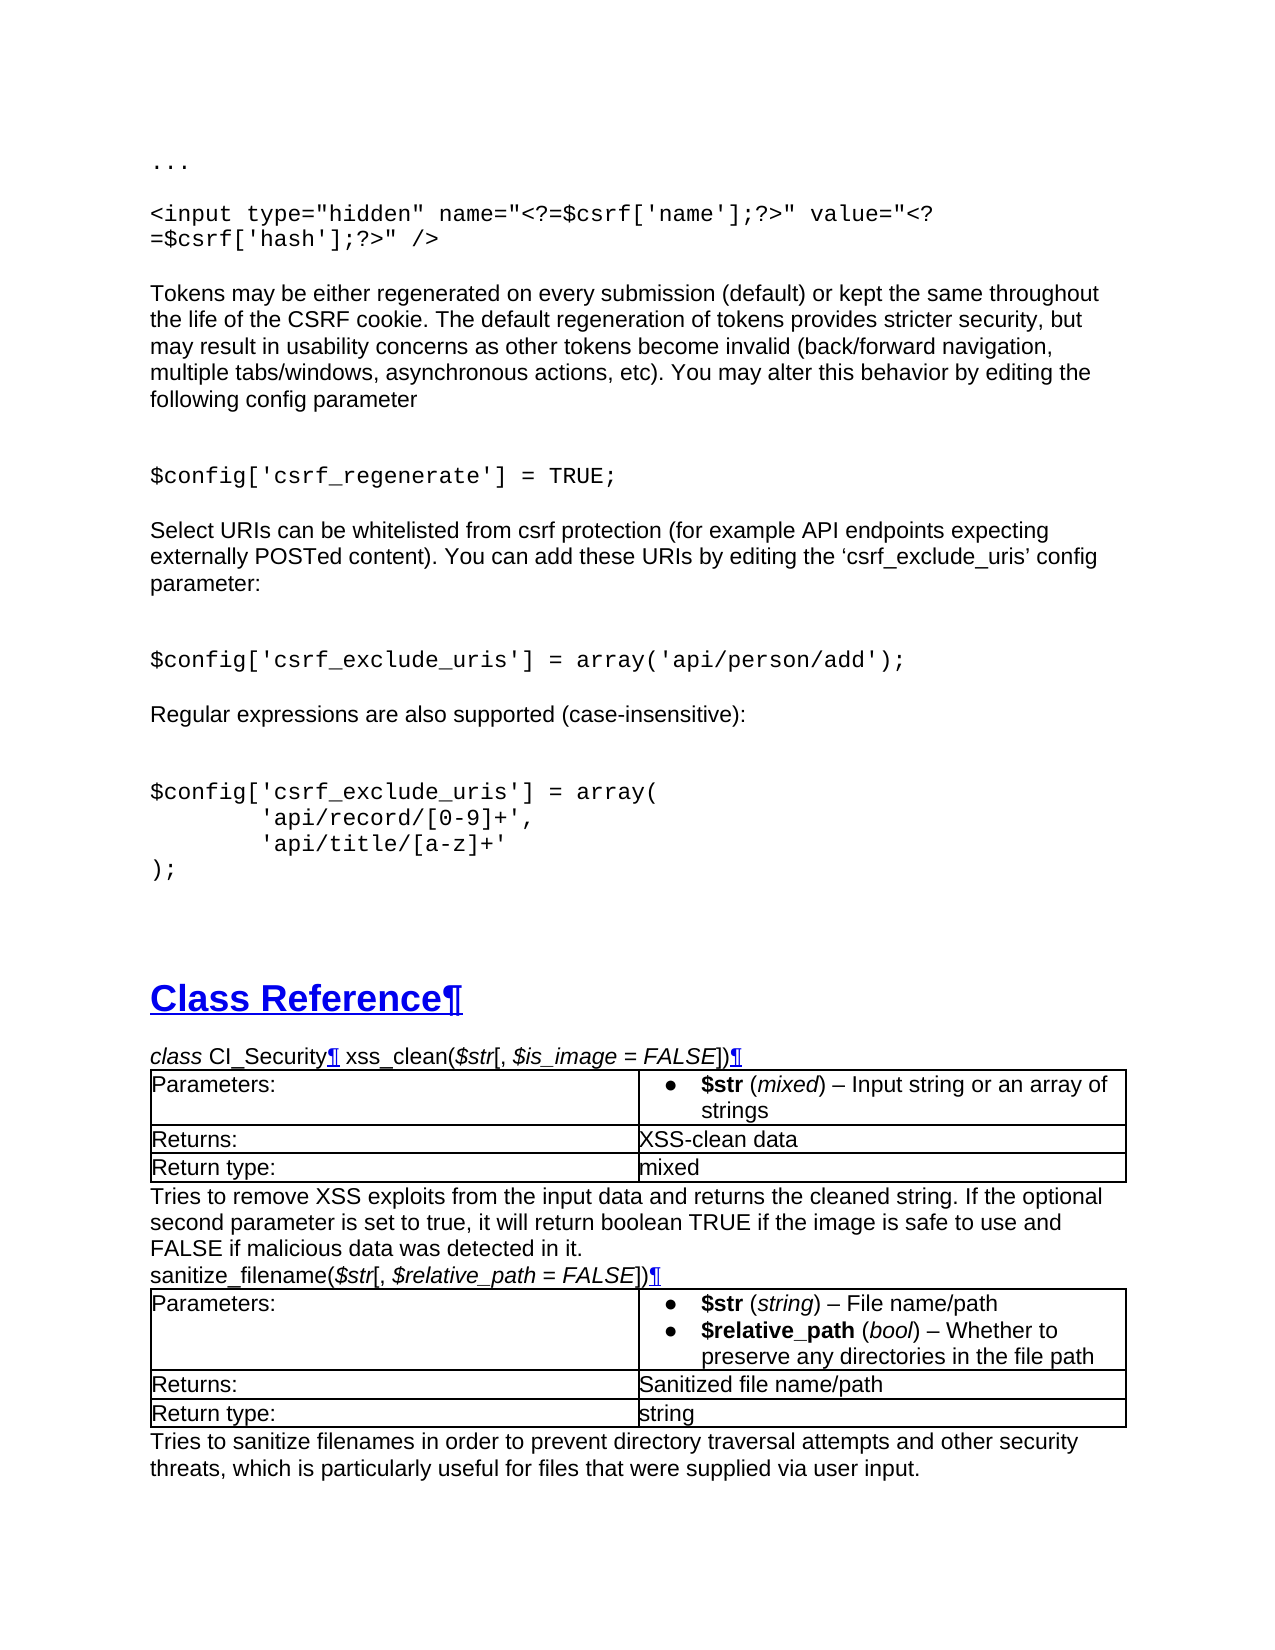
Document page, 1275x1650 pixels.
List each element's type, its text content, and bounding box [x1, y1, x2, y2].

table_cell XSS-clean data [640, 1126, 1125, 1152]
table_header $str (mixed) – Input string or an array of strings [640, 1071, 1125, 1124]
text Tokens may be either regenerated on every submission (default) or kept the same throughout the life of the CSRF cookie. The default regeneration of tokens provides stricter security, but may result in usability concerns as other tokens become invalid (back/forward navigation, multiple tabs/windows, asynchronous actions, etc). You may alter this behavior by editing the following config parameter [150, 280, 1125, 412]
text Regular expressions are also supported (case-insensitive): [150, 701, 1125, 727]
text Select URIs can be whitelisted from csrf protection (for example API endpoints expecting externally POSTed content). You can add these URIs by editing the ‘csrf_exclude_uris’ config parameter: [150, 517, 1125, 596]
table_header Parameters: [152, 1071, 638, 1124]
table_cell Sanitized file name/path [640, 1371, 1125, 1398]
text $config['csrf_exclude_uris'] = array( 'api/record/[0-9]+', 'api/title/[a-z]+' ); [150, 780, 1125, 910]
table_cell string [640, 1400, 1125, 1426]
table_header Parameters: [152, 1290, 638, 1369]
table_cell Returns: [152, 1371, 638, 1398]
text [150, 150, 1125, 280]
table_header $str (string) – File name/path $relative_path (bool) – Whether to preserve any directories in the file path [640, 1290, 1125, 1369]
table_cell Return type: [152, 1154, 638, 1181]
text sanitize_filename($str[, $relative_path = FALSE])¶ [150, 1262, 1125, 1288]
text $config['csrf_exclude_uris'] = array('api/person/add'); [150, 649, 1125, 701]
text $config['csrf_regenerate'] = TRUE; [150, 464, 1125, 517]
table_cell mixed [640, 1154, 1125, 1181]
text Class Reference¶ [150, 976, 1125, 1019]
text class CI_Security¶ xss_clean($str[, $is_image = FALSE])¶ [150, 1043, 1125, 1069]
table_cell Returns: [152, 1126, 638, 1152]
table_cell Return type: [152, 1400, 638, 1426]
text Tries to sanitize filenames in order to prevent directory traversal attempts and other security threats, which is particularly useful for files that were supplied via user input. [150, 1428, 1125, 1481]
text Tries to remove XSS exploits from the input data and returns the cleaned string. If the optional second parameter is set to true, it will return boolean TRUE if the image is safe to use and FALSE if malicious data was detected in it. [150, 1183, 1125, 1262]
